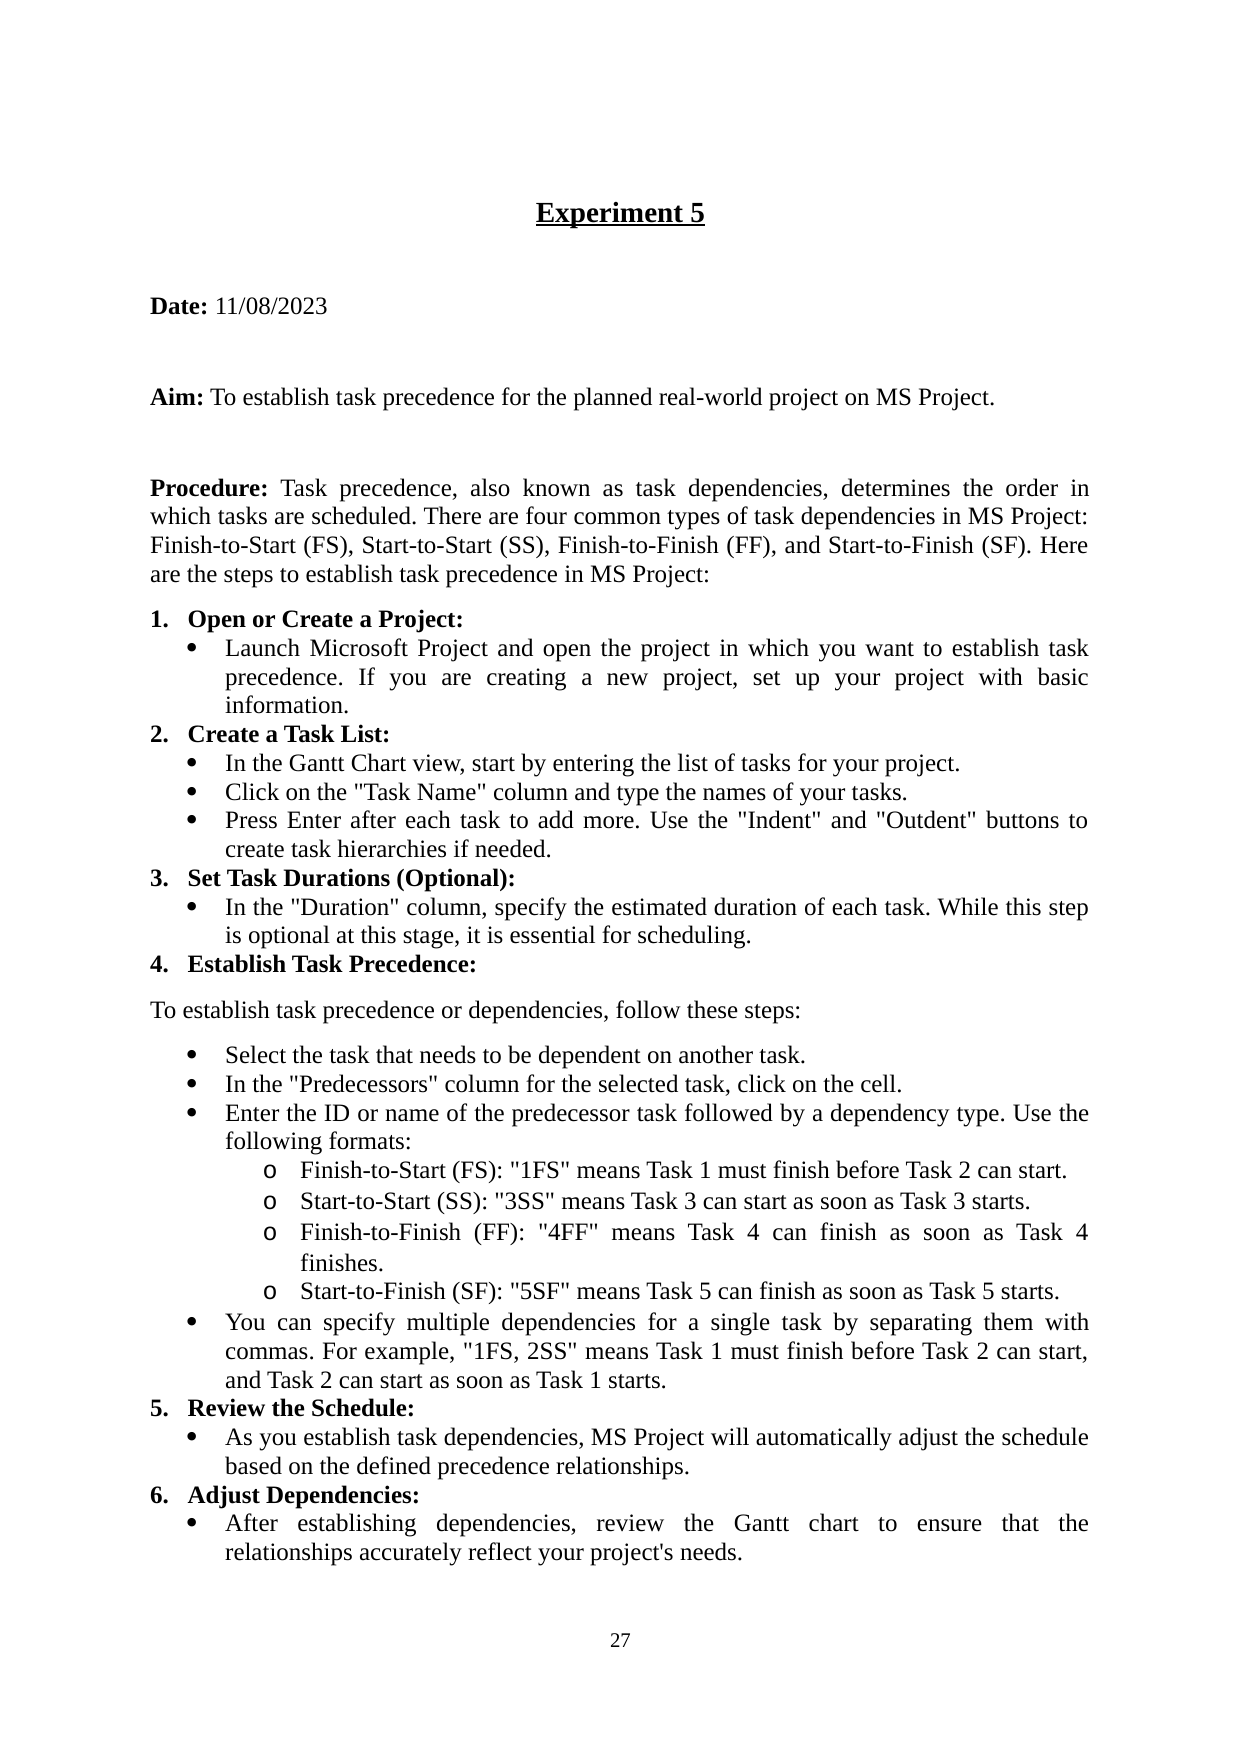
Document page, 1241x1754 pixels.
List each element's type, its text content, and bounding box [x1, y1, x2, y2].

list Adjust Dependencies: [150, 1480, 1090, 1508]
list In the "Predecessors" column for the selected task, click on the cell. [187, 1069, 1090, 1098]
list Click on the "Task Name" column and type the names of your tasks. [187, 777, 1090, 806]
list Establish Task Precedence: [150, 949, 1090, 978]
list Finish-to-Finish (FF): "4FF" means Task 4 can finish as soon as Task 4 finishes. [262, 1217, 1090, 1276]
list After establishing dependencies, review the Gantt chart to ensure that the relationships accurately reflect your project's needs. [187, 1508, 1090, 1566]
text To establish task precedence or dependencies, follow these steps: [150, 995, 1090, 1023]
text Aim: To establish task precedence for the planned real-world project on MS Project. [150, 382, 1090, 411]
list In the Gantt Chart view, start by entering the list of tasks for your project. [187, 748, 1090, 777]
list Select the task that needs to be dependent on another task. [187, 1040, 1090, 1069]
list You can specify multiple dependencies for a single task by separating them with commas. For example, "1FS, 2SS" means Task 1 must finish before Task 2 can start, and Task 2 can start as soon as Task 1 starts. [187, 1307, 1090, 1393]
list Set Task Durations (Optional): [150, 863, 1090, 892]
list In the "Duration" column, specify the estimated duration of each task. While this step is optional at this stage, it is essential for scheduling. [187, 892, 1090, 949]
list Start-to-Finish (SF): "5SF" means Task 5 can finish as soon as Task 5 starts. [262, 1276, 1090, 1307]
list Finish-to-Start (FS): "1FS" means Task 1 must finish before Task 2 can start. [262, 1155, 1090, 1186]
list Open or Create a Project: [150, 604, 1090, 633]
list Review the Schedule: [150, 1393, 1090, 1422]
list Press Enter after each task to add more. Use the "Indent" and "Outdent" buttons to create task hierarchies if needed. [187, 806, 1090, 863]
list Create a Task List: [150, 719, 1090, 748]
text Procedure: Task precedence, also known as task dependencies, determines the order in which tasks are scheduled. There are four common types of task dependencies in MS Project: Finish-to-Start (FS), Start-to-Start (SS), Finish-to-Finish (FF), and Start-to-Finish (SF). Here are the steps to establish task precedence in MS Project: [150, 473, 1090, 588]
list As you establish task dependencies, MS Project will automatically adjust the schedule based on the defined precedence relationships. [187, 1422, 1090, 1480]
list Start-to-Start (SS): "3SS" means Task 3 can start as soon as Task 3 starts. [262, 1186, 1090, 1217]
list Enter the ID or name of the predecessor task followed by a dependency type. Use the following formats: [187, 1098, 1090, 1155]
text Experiment 5 [150, 195, 1090, 229]
text Date: 11/08/2023 [150, 291, 1090, 320]
list Launch Microsoft Project and open the project in which you want to establish task precedence. If you are creating a new project, set up your project with basic information. [187, 633, 1090, 719]
